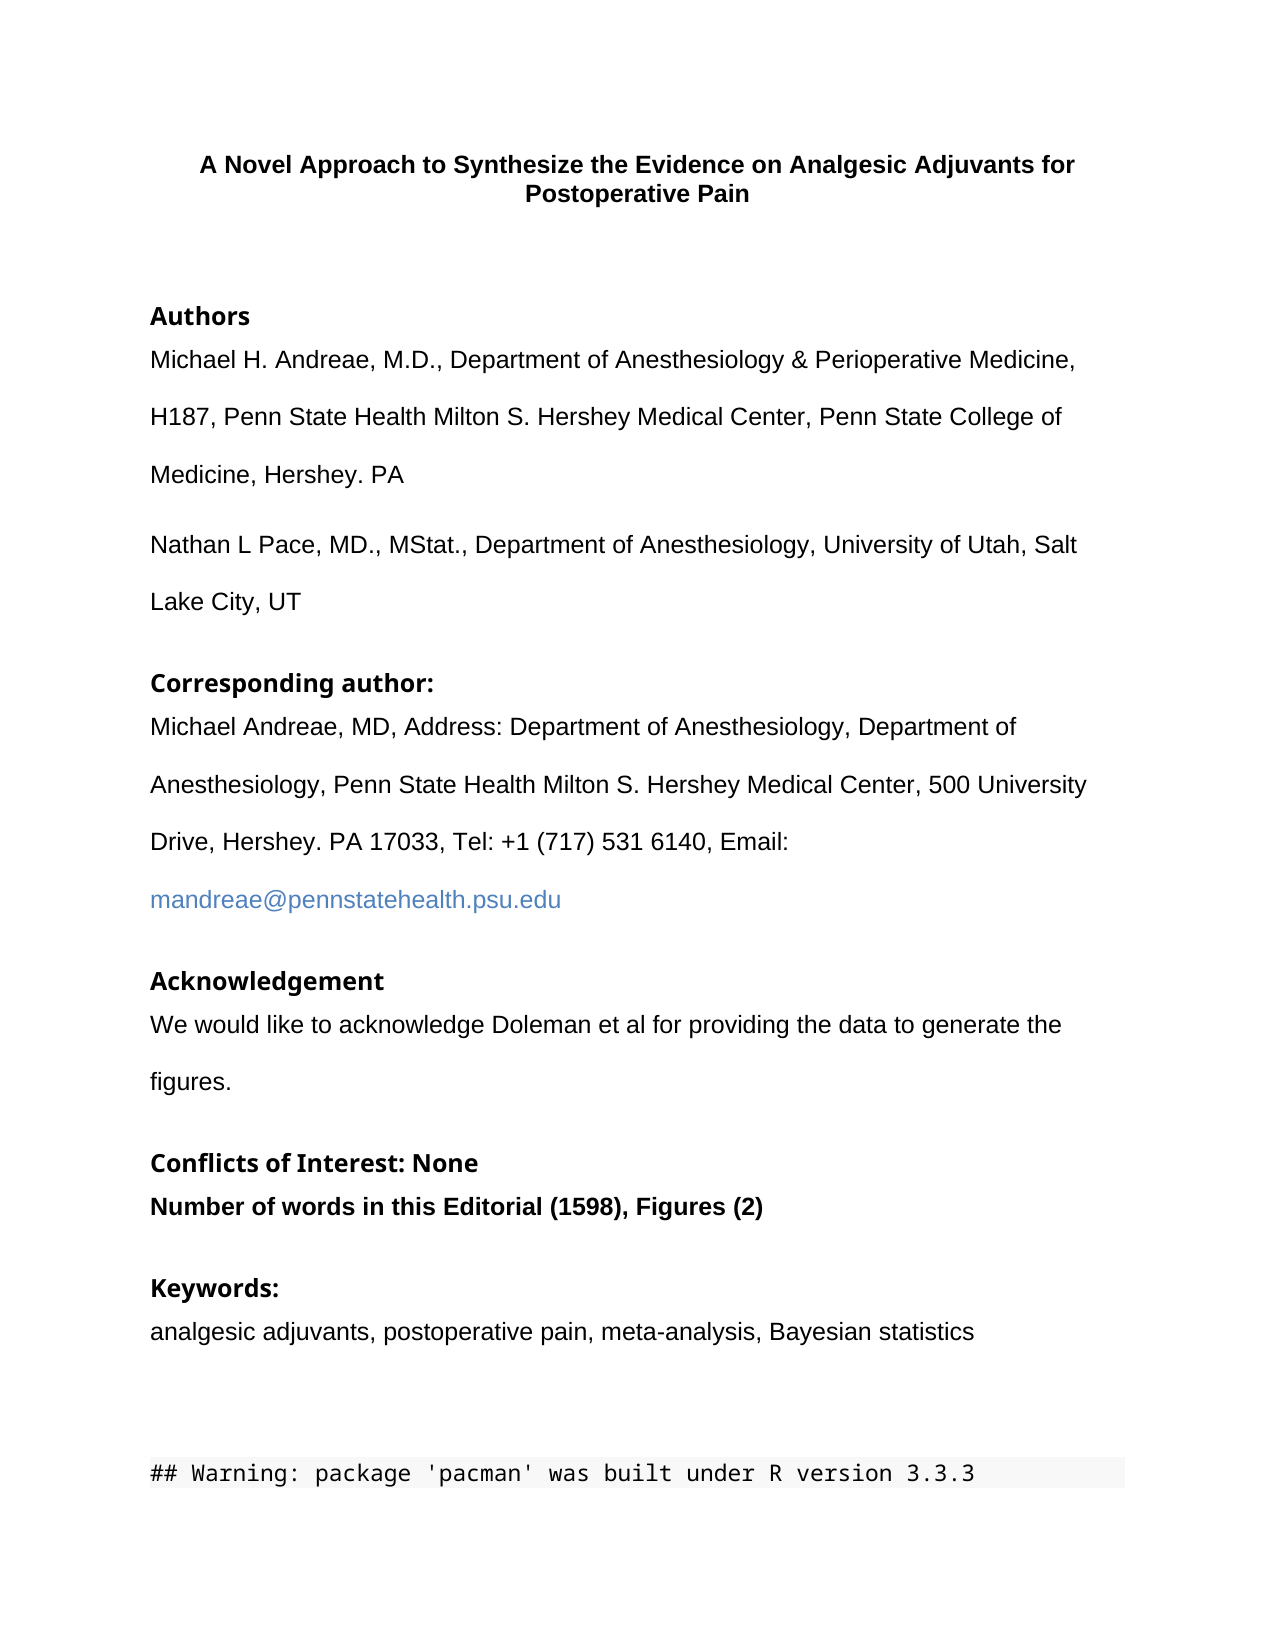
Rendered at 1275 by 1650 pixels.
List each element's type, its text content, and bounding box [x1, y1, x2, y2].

text Michael Andreae, MD, Address: Department of Anesthesiology, Department of Anesthesiology, Penn State Health Milton S. Hershey Medical Center, 500 University Drive, Hershey. PA 17033, Tel: +1 (717) 531 6140, Email: mandreae@pennstatehealth.psu.edu [150, 712, 1125, 913]
subtitle Keywords: [150, 1270, 1125, 1304]
subtitle Corresponding author: [150, 666, 1125, 700]
subtitle Conflicts of Interest: None [150, 1146, 1125, 1179]
text ## Warning: package 'pacman' was built under R version 3.3.3 [150, 1457, 1125, 1488]
subtitle Authors [150, 298, 1125, 332]
subtitle Acknowledgement [150, 963, 1125, 997]
title A Novel Approach to Synthesize the Evidence on Analgesic Adjuvants for Postoperative Pain [150, 150, 1125, 207]
text We would like to acknowledge Doleman et al for providing the data to generate the figures. [150, 1010, 1125, 1096]
text analgesic adjuvants, postoperative pain, meta-analysis, Bayesian statistics [150, 1317, 1125, 1346]
text Michael H. Andreae, M.D., Department of Anesthesiology & Perioperative Medicine, H187, Penn State Health Milton S. Hershey Medical Center, Penn State College of Medicine, Hershey. PA [150, 345, 1125, 489]
text Number of words in this Editorial (1598), Figures (2) [150, 1192, 1125, 1221]
text Nathan L Pace, MD., MStat., Department of Anesthesiology, University of Utah, Salt Lake City, UT [150, 530, 1125, 616]
